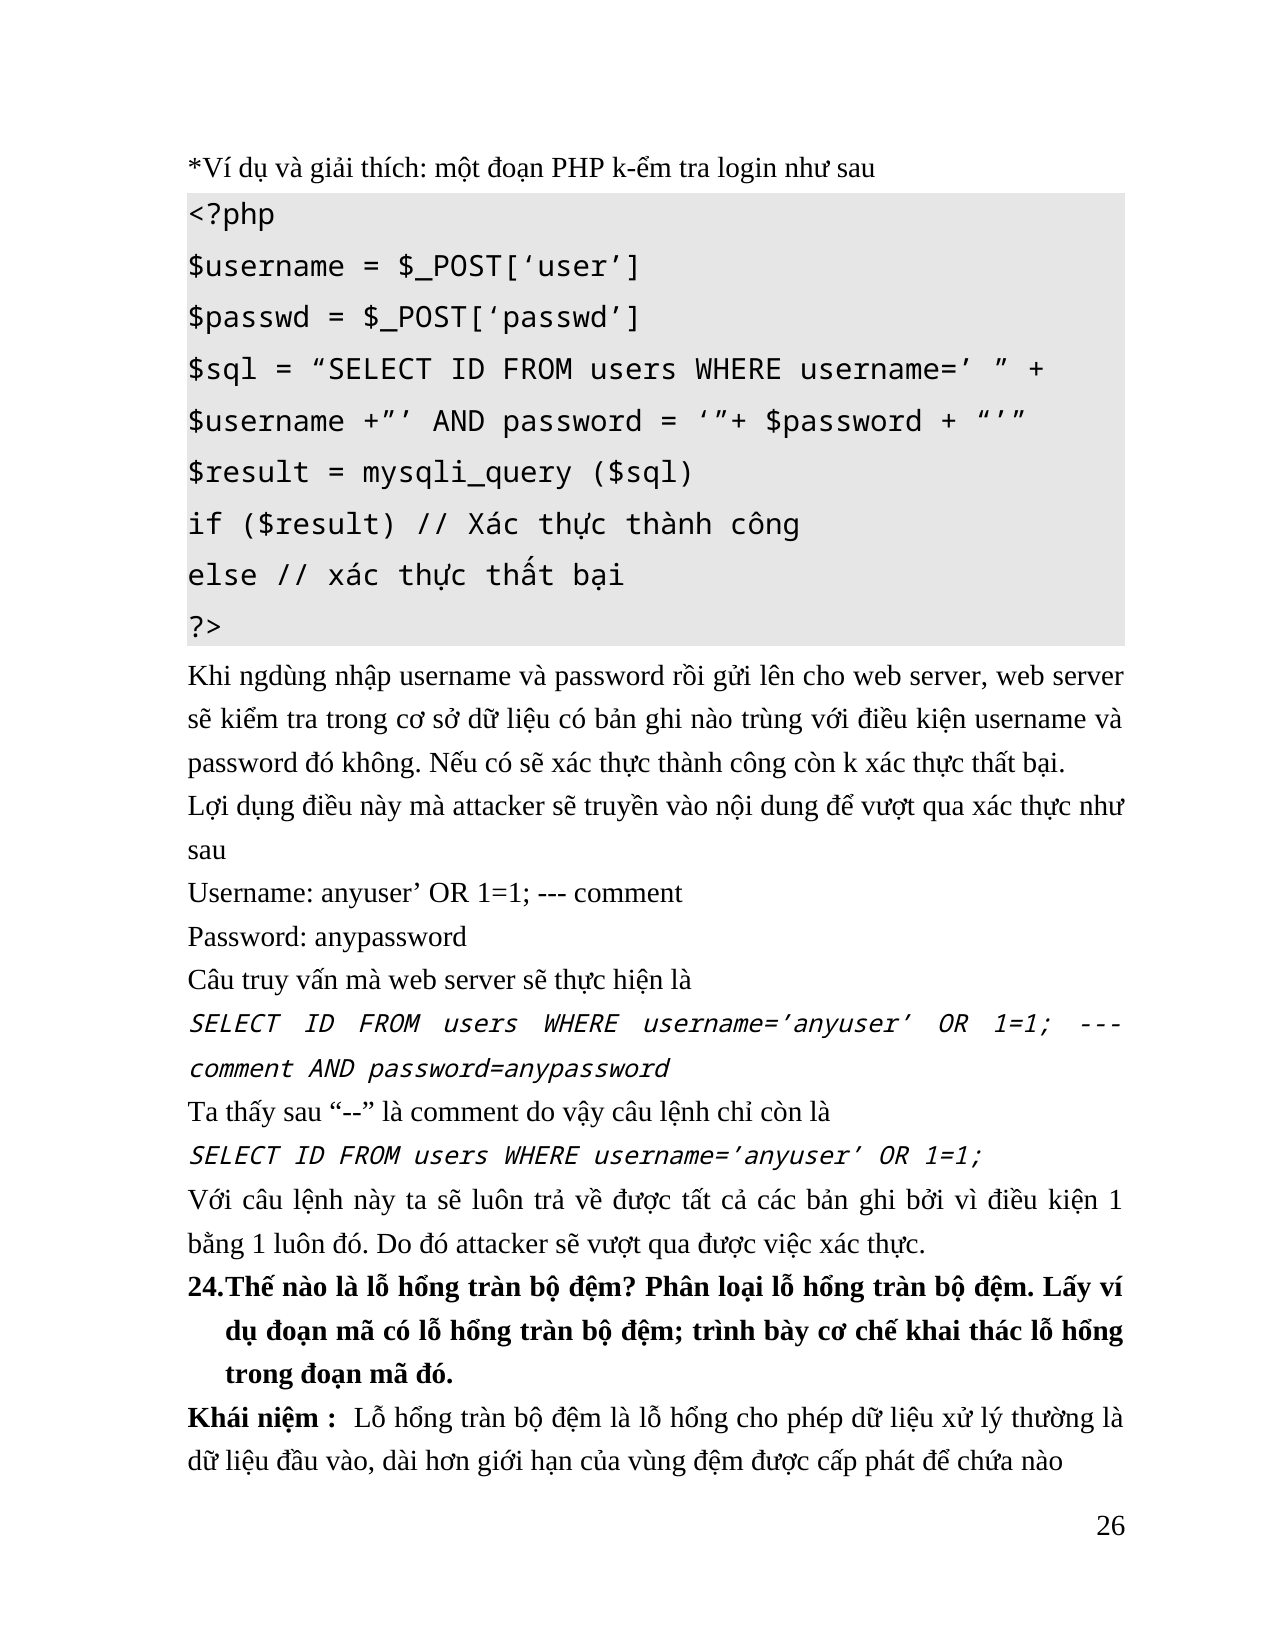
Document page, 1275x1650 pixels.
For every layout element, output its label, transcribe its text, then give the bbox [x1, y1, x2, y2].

text Ta thấy sau “--” là comment do vậy câu lệnh chỉ còn là [187, 1094, 1125, 1128]
text Username: anyuser’ OR 1=1; --- comment [187, 875, 1125, 909]
text SELECT ID FROM users WHERE username=’anyuser’ OR 1=1; [187, 1138, 1125, 1172]
text ?> [187, 606, 1125, 646]
text SELECT ID FROM users WHERE username=’anyuser’ OR 1=1; ---comment AND password=anypassword [187, 1006, 1125, 1084]
list Thế nào là lỗ hổng tràn bộ đệm? Phân loại lỗ hổng tràn bộ đệm. Lấy ví dụ đoạn mã có lỗ hổng tràn bộ đệm; trình bày cơ chế khai thác lỗ hổng trong đoạn mã đó. [187, 1269, 1125, 1390]
text Khái niệm : Lỗ hổng tràn bộ đệm là lỗ hổng cho phép dữ liệu xử lý thường là dữ liệu đầu vào, dài hơn giới hạn của vùng đệm được cấp phát để chứa nào [187, 1400, 1125, 1477]
text Khi ngdùng nhập username và password rồi gửi lên cho web server, web server sẽ kiểm tra trong cơ sở dữ liệu có bản ghi nào trùng với điều kiện username và password đó không. Nếu có sẽ xác thực thành công còn k xác thực thất bại. [187, 658, 1125, 778]
text else // xác thực thất bại [187, 554, 1125, 594]
text Với câu lệnh này ta sẽ luôn trả về được tất cả các bản ghi bởi vì điều kiện 1 bằng 1 luôn đó. Do đó attacker sẽ vượt qua được việc xác thực. [187, 1182, 1125, 1259]
text Password: anypassword [187, 919, 1125, 952]
text Lợi dụng điều này mà attacker sẽ truyền vào nội dung để vượt qua xác thực như sau [187, 788, 1125, 865]
text Câu truy vấn mà web server sẽ thực hiện là [187, 962, 1125, 996]
text if ($result) // Xác thực thành công [187, 503, 1125, 543]
text $result = mysqli_query ($sql) [187, 451, 1125, 491]
text <?php [187, 193, 1125, 233]
text $passwd = $_POST[‘passwd’] [187, 297, 1125, 336]
text *Ví dụ và giải thích: một đoạn PHP k-ểm tra login như sau [187, 150, 1125, 183]
text $sql = “SELECT ID FROM users WHERE username=’ ” + $username +”’ AND password = ‘”+ $password + “’” [187, 348, 1125, 439]
text $username = $_POST[‘user’] [187, 245, 1125, 285]
